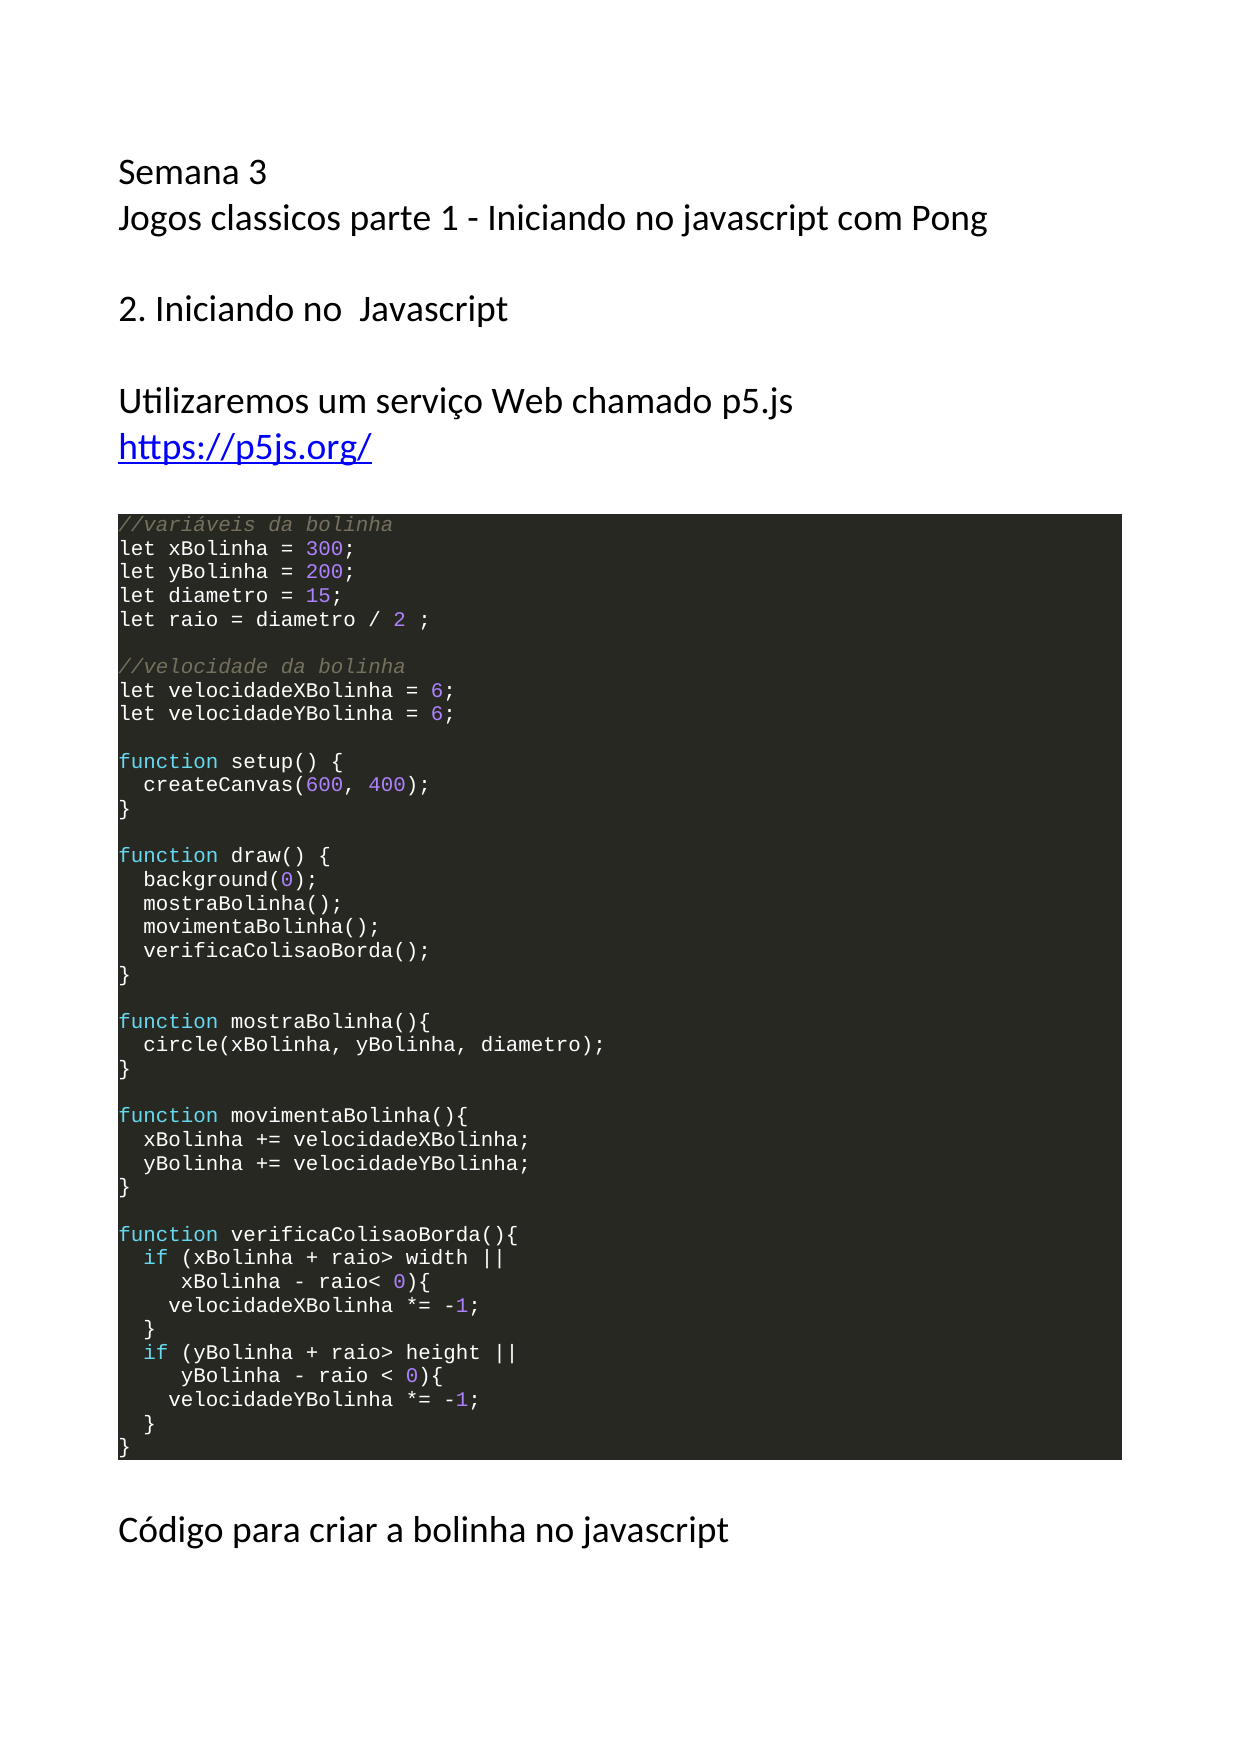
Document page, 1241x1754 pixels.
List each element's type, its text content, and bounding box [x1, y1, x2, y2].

text } [118, 1176, 1122, 1200]
text createCanvas(600, 400); [118, 774, 1122, 798]
text function draw() { [118, 845, 1122, 869]
text //velocidade da bolinha [118, 656, 1122, 680]
text } [118, 1058, 1122, 1082]
text circle(xBolinha, yBolinha, diametro); [118, 1034, 1122, 1058]
text background(0); [118, 869, 1122, 893]
text yBolinha - raio < 0){ [118, 1366, 1122, 1389]
text if (xBolinha + raio> width || [118, 1247, 1122, 1271]
text xBolinha += velocidadeXBolinha; [118, 1129, 1122, 1153]
text Jogos classicos parte 1 - Iniciando no javascript com Pong [118, 193, 1122, 239]
text //variáveis da bolinha [118, 514, 1122, 538]
text function setup() { [118, 751, 1122, 774]
text let velocidadeXBolinha = 6; [118, 680, 1122, 703]
text velocidadeYBolinha *= -1; [118, 1389, 1122, 1413]
text let velocidadeYBolinha = 6; [118, 703, 1122, 727]
text } [118, 963, 1122, 987]
text } [118, 798, 1122, 822]
text let yBolinha = 200; [118, 562, 1122, 585]
text xBolinha - raio< 0){ [118, 1271, 1122, 1294]
text Utilizaremos um serviço Web chamado p5.js [118, 377, 1122, 423]
text function movimentaBolinha(){ [118, 1105, 1122, 1129]
text let diametro = 15; [118, 585, 1122, 609]
text } [118, 1413, 1122, 1436]
text let raio = diametro / 2 ; [118, 609, 1122, 632]
text movimentaBolinha(); [118, 916, 1122, 940]
text velocidadeXBolinha *= -1; [118, 1294, 1122, 1318]
text Código para criar a bolinha no javascript [118, 1506, 1122, 1552]
text mostraBolinha(); [118, 893, 1122, 916]
text verificaColisaoBorda(); [118, 940, 1122, 963]
text if (yBolinha + raio> height || [118, 1342, 1122, 1366]
text Semana 3 [118, 148, 1122, 193]
text } [118, 1436, 1122, 1460]
text let xBolinha = 300; [118, 538, 1122, 562]
text yBolinha += velocidadeYBolinha; [118, 1153, 1122, 1176]
text function mostraBolinha(){ [118, 1011, 1122, 1034]
text } [118, 1318, 1122, 1342]
text https://p5js.org/ [118, 423, 1122, 468]
text 2. Iniciando no Javascript [118, 285, 1122, 331]
text function verificaColisaoBorda(){ [118, 1224, 1122, 1247]
